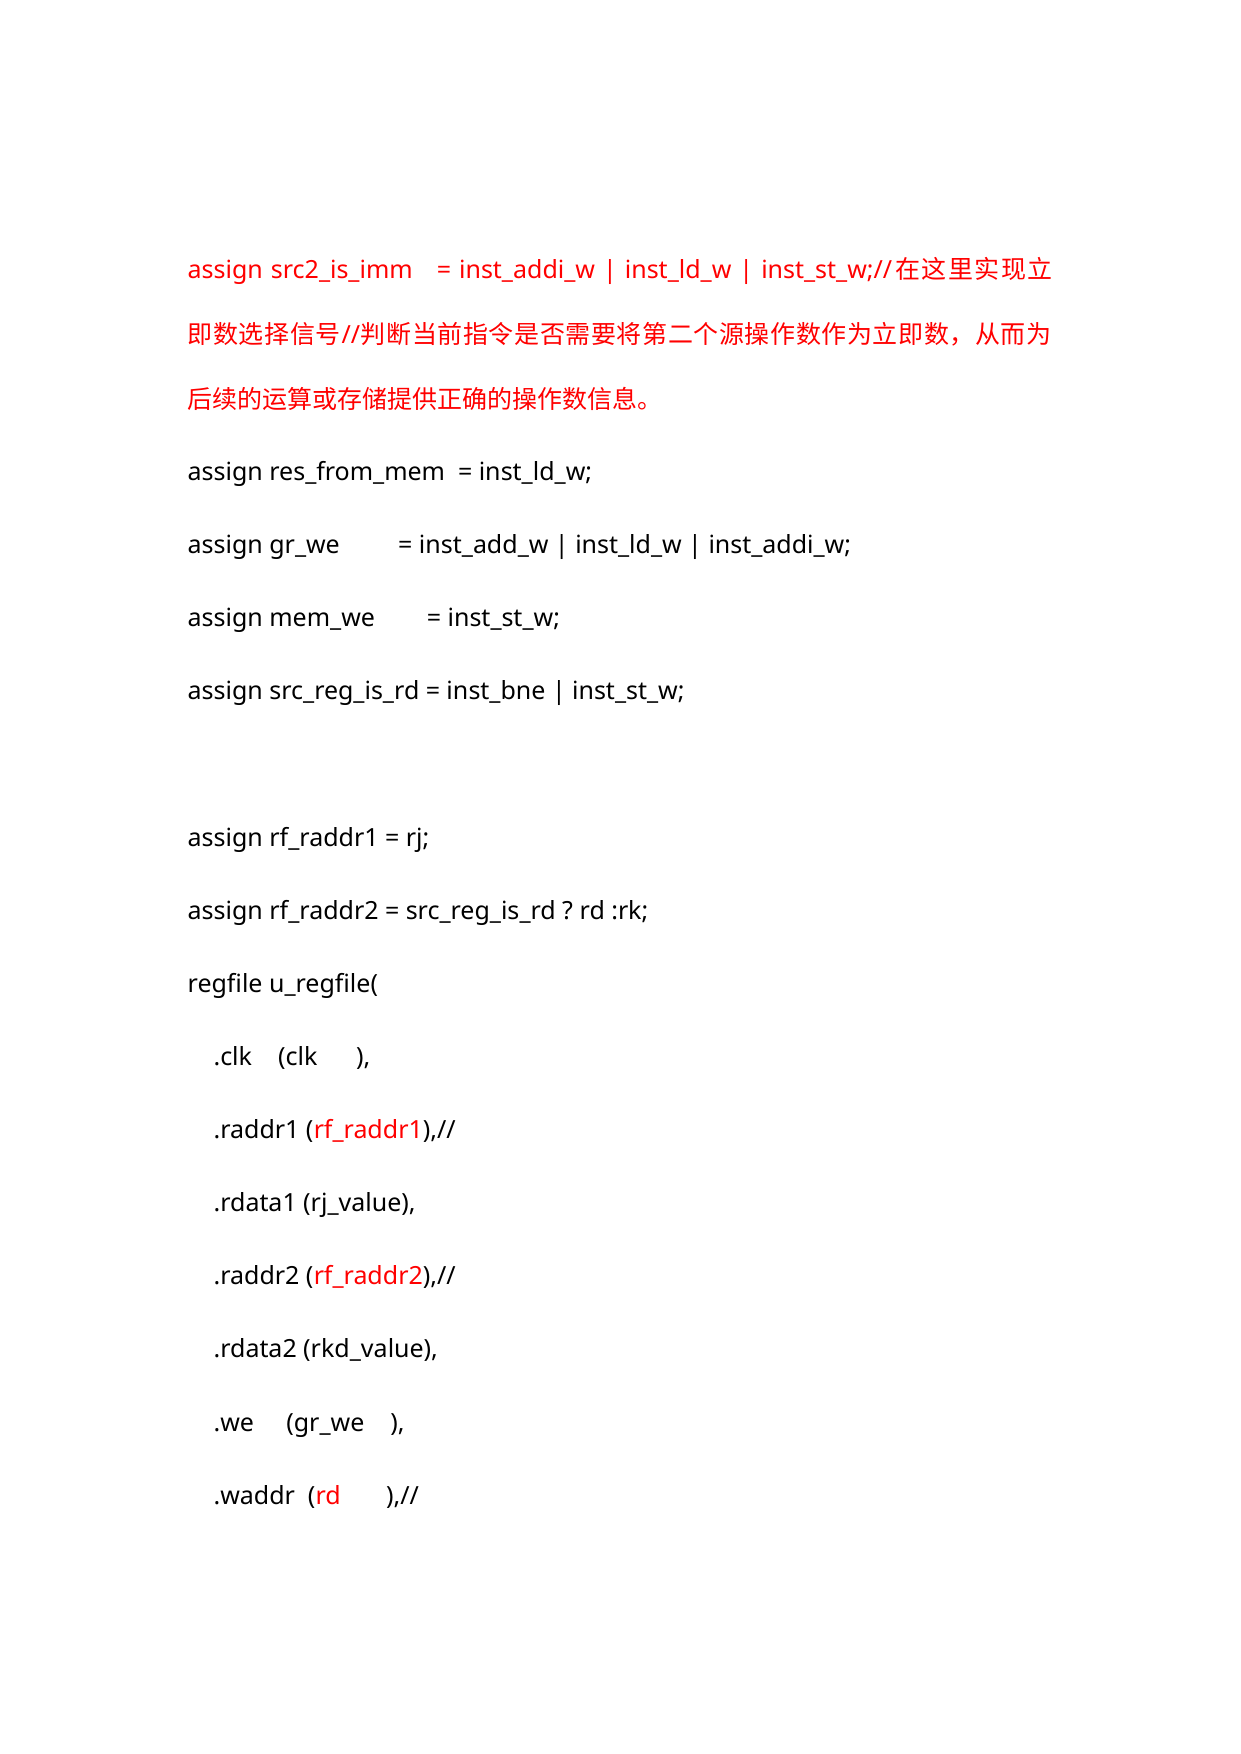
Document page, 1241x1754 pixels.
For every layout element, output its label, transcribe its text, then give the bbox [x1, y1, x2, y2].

text .rdata2 (rkd_value), [187, 1316, 1053, 1381]
text assign res_from_mem = inst_ld_w; [187, 438, 1053, 503]
text .we (gr_we ), [187, 1389, 1053, 1454]
text assign src2_is_imm = inst_addi_w | inst_ld_w | inst_st_w;//在这里实现立即数选择信号//判断当前指令是否需要将第二个源操作数作为立即数，从而为后续的运算或存储提供正确的操作数信息。 [187, 235, 1053, 430]
text .clk (clk ), [187, 1023, 1053, 1088]
text .rdata1 (rj_value), [187, 1169, 1053, 1234]
text assign gr_we = inst_add_w | inst_ld_w | inst_addi_w; [187, 511, 1053, 576]
text assign rf_raddr2 = src_reg_is_rd ? rd :rk; [187, 877, 1053, 942]
text .raddr1 (rf_raddr1),// [187, 1096, 1053, 1161]
text .waddr (rd ),// [187, 1462, 1053, 1527]
text regfile u_regfile( [187, 950, 1053, 1015]
text assign mem_we = inst_st_w; [187, 584, 1053, 649]
text assign src_reg_is_rd = inst_bne | inst_st_w; [187, 658, 1053, 723]
text .raddr2 (rf_raddr2),// [187, 1243, 1053, 1308]
text assign rf_raddr1 = rj; [187, 804, 1053, 869]
